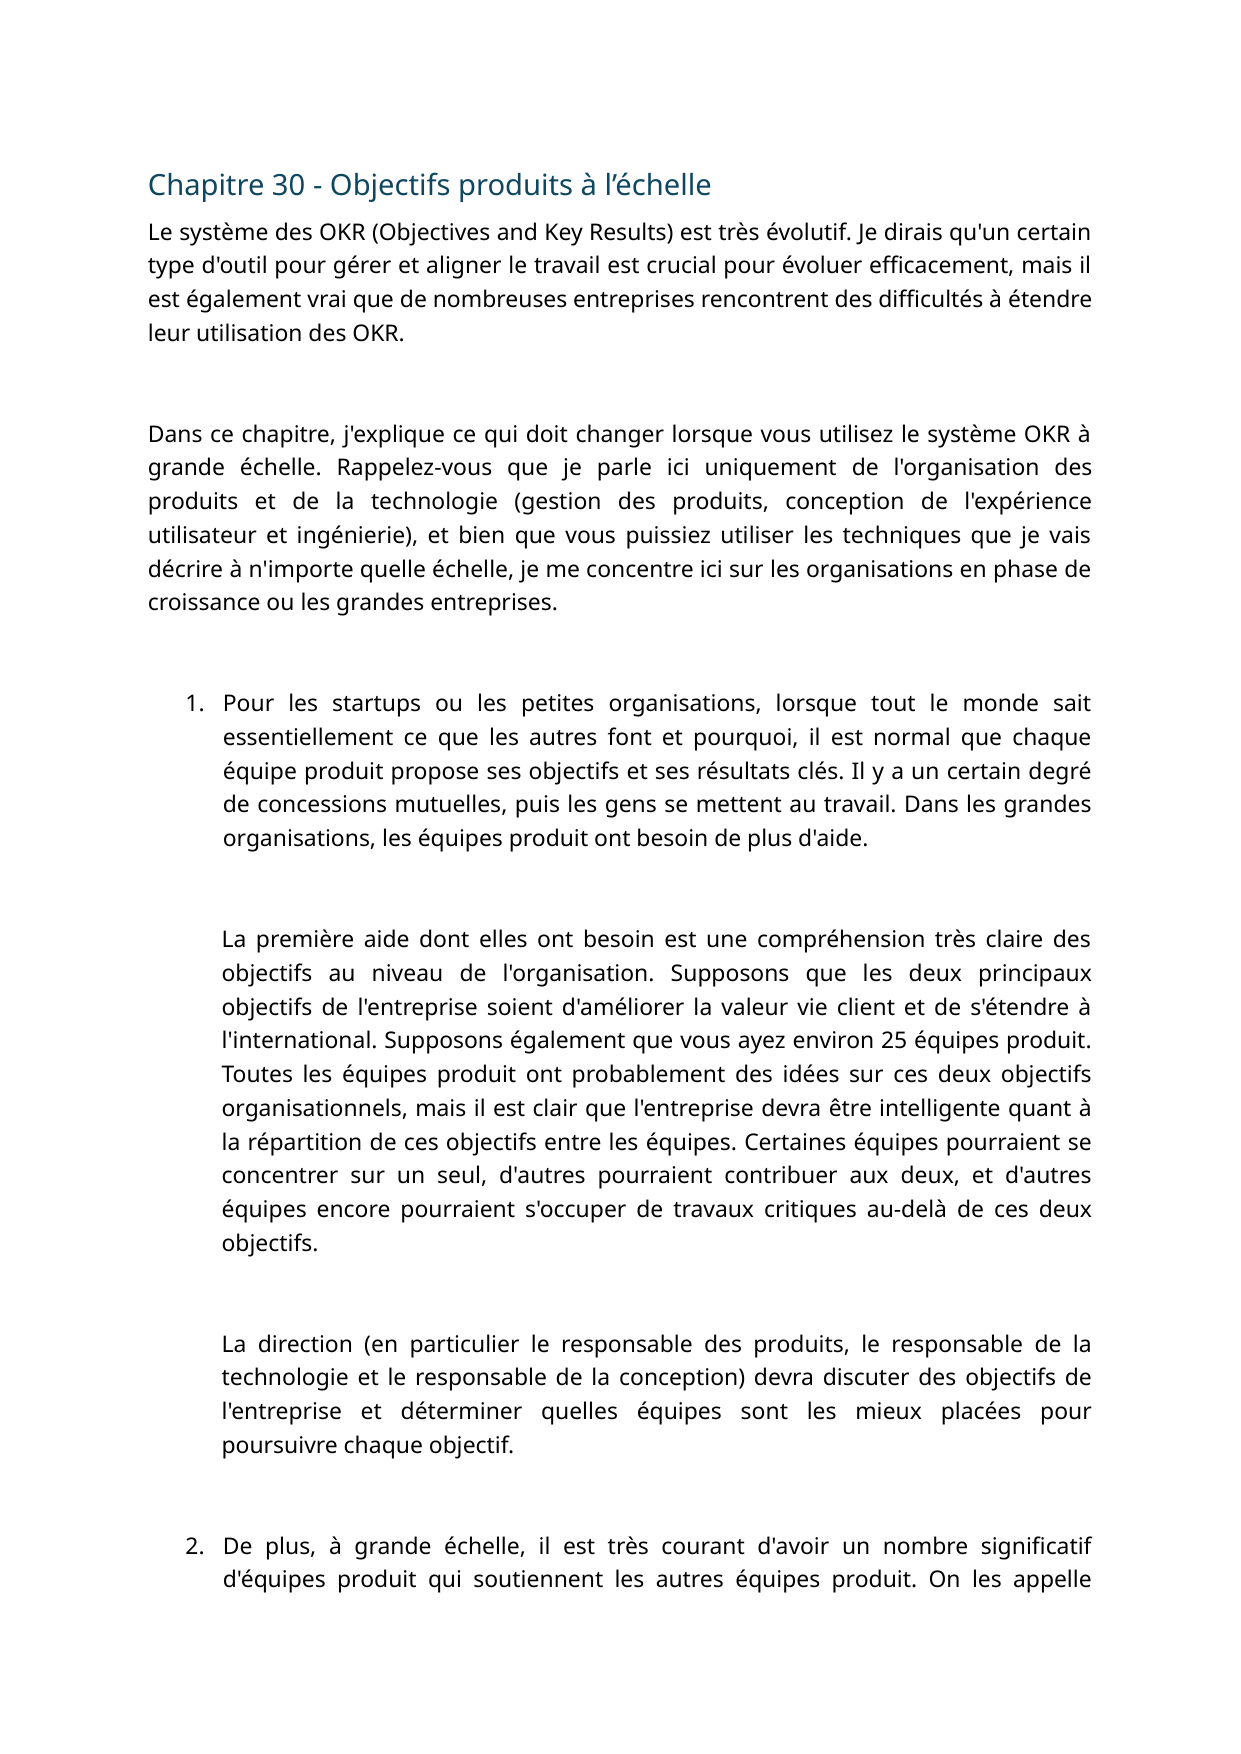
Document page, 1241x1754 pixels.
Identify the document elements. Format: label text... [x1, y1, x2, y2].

text La direction (en particulier le responsable des produits, le responsable de la technologie et le responsable de la conception) devra discuter des objectifs de l'entreprise et déterminer quelles équipes sont les mieux placées pour poursuivre chaque objectif. [221, 1327, 1093, 1460]
text Le système des OKR (Objectives and Key Results) est très évolutif. Je dirais qu'un certain type d'outil pour gérer et aligner le travail est crucial pour évoluer efficacement, mais il est également vrai que de nombreuses entreprises rencontrent des difficultés à étendre leur utilisation des OKR. [148, 215, 1093, 348]
list Pour les startups ou les petites organisations, lorsque tout le monde sait essentiellement ce que les autres font et pourquoi, il est normal que chaque équipe produit propose ses objectifs et ses résultats clés. Il y a un certain degré de concessions mutuelles, puis les gens se mettent au travail. Dans les grandes organisations, les équipes produit ont besoin de plus d'aide. [185, 687, 1093, 853]
text La première aide dont elles ont besoin est une compréhension très claire des objectifs au niveau de l'organisation. Supposons que les deux principaux objectifs de l'entreprise soient d'améliorer la valeur vie client et de s'étendre à l'international. Supposons également que vous ayez environ 25 équipes produit. Toutes les équipes produit ont probablement des idées sur ces deux objectifs organisationnels, mais il est clair que l'entreprise devra être intelligente quant à la répartition de ces objectifs entre les équipes. Certaines équipes pourraient se concentrer sur un seul, d'autres pourraient contribuer aux deux, et d'autres équipes encore pourraient s'occuper de travaux critiques au-delà de ces deux objectifs. [221, 923, 1093, 1258]
subtitle Chapitre 30 - Objectifs produits à l’échelle [148, 164, 1093, 204]
text Dans ce chapitre, j'explique ce qui doit changer lorsque vous utilisez le système OKR à grande échelle. Rappelez-vous que je parle ici uniquement de l'organisation des produits et de la technologie (gestion des produits, conception de l'expérience utilisateur et ingénierie), et bien que vous puissiez utiliser les techniques que je vais décrire à n'importe quelle échelle, je me concentre ici sur les organisations en phase de croissance ou les grandes entreprises. [148, 417, 1093, 617]
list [185, 1529, 1093, 1594]
